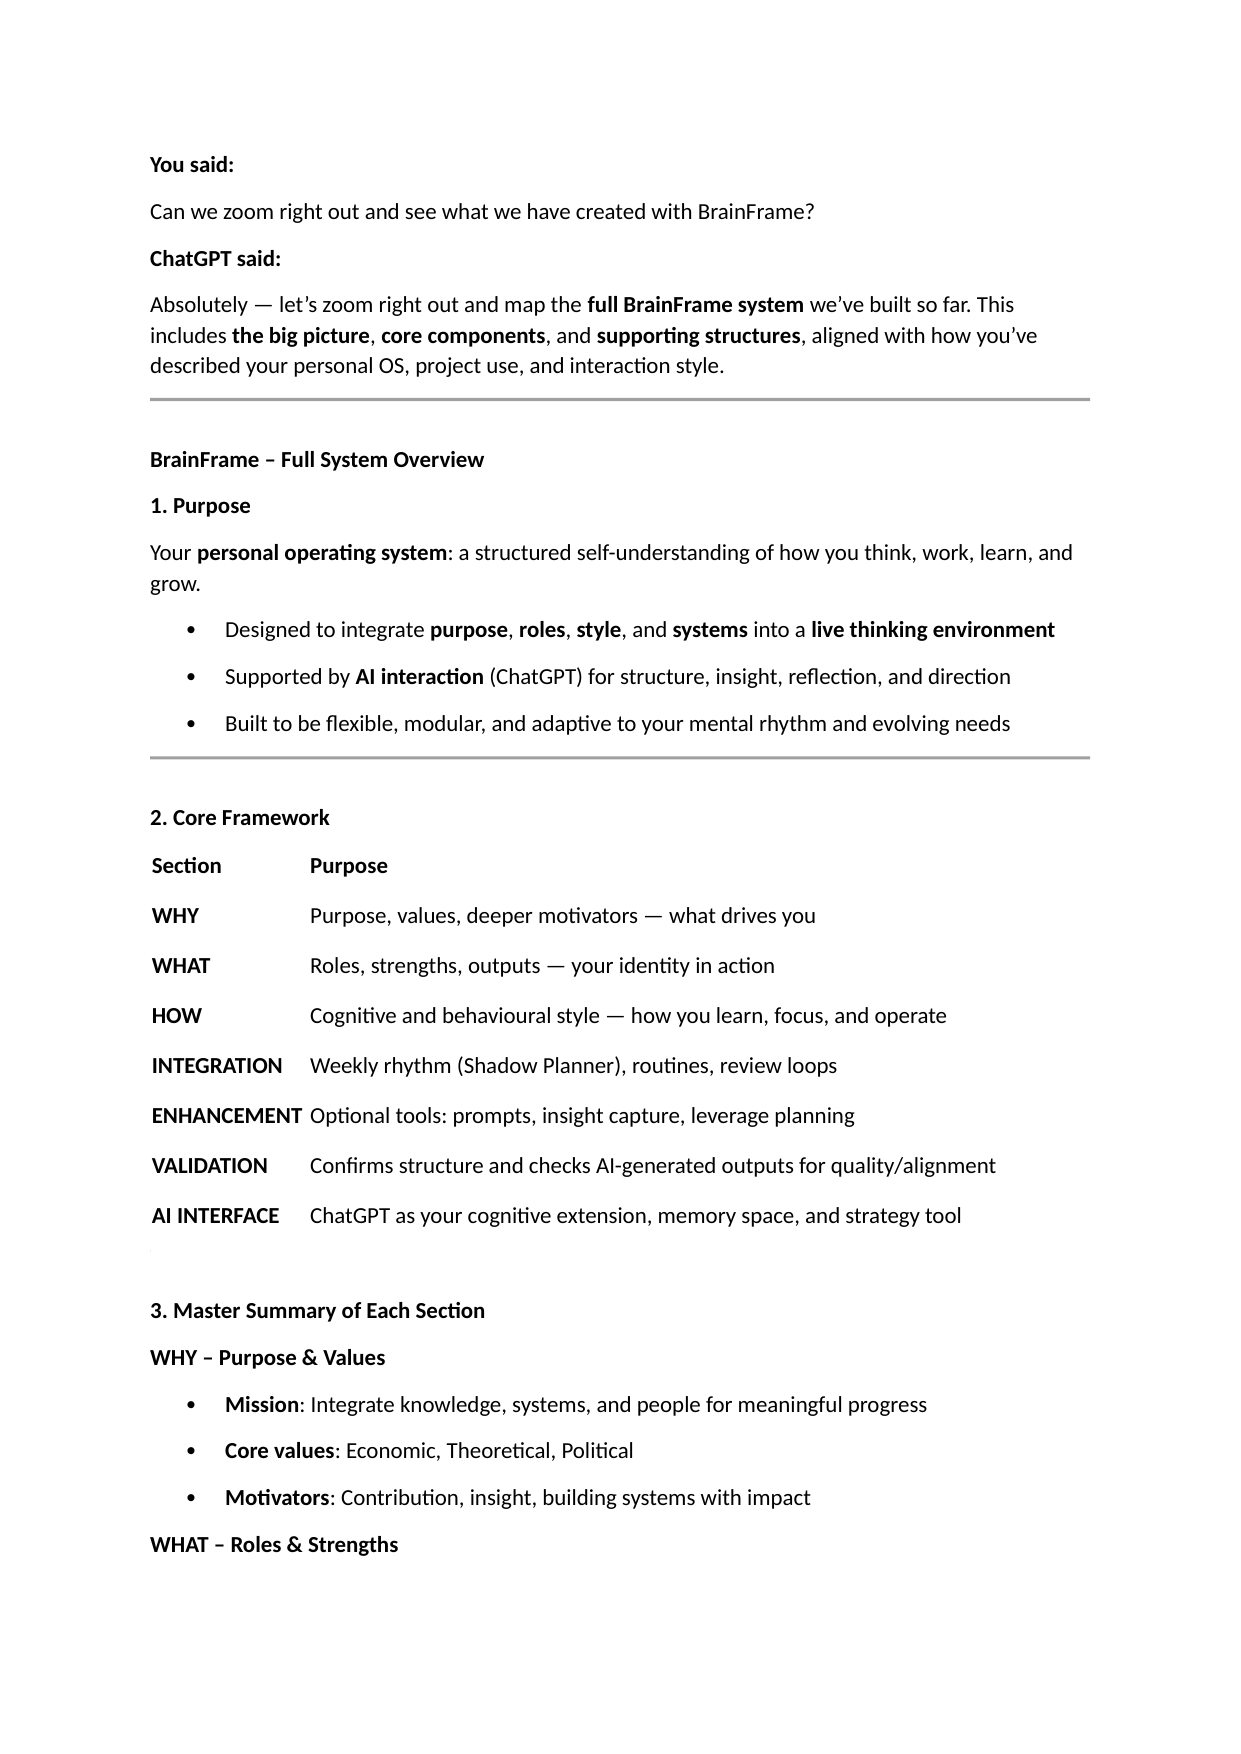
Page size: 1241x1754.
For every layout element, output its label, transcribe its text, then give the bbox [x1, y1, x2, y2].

text 2. Core Framework [150, 803, 1090, 831]
text BrainFrame – Full System Overview [150, 445, 1090, 473]
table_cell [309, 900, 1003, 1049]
text Can we zoom right out and see what we have created with BrainFrame? [150, 197, 1090, 225]
text ChatGPT said: [150, 244, 1090, 272]
text 3. Master Summary of Each Section [150, 1296, 1090, 1324]
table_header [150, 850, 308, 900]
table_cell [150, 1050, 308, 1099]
list Supported by AI interaction (ChatGPT) for structure, insight, reflection, and direction [187, 662, 1090, 691]
text 1. Purpose [150, 492, 1090, 520]
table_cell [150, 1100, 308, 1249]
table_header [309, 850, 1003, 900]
list Built to be flexible, modular, and adaptive to your mental rhythm and evolving needs [187, 709, 1090, 737]
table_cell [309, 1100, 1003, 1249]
text You said: [150, 150, 1090, 178]
list Core values: Economic, Theoretical, Political [187, 1437, 1090, 1465]
list Designed to integrate purpose, roles, style, and systems into a live thinking environment [187, 616, 1090, 644]
text Absolutely — let’s zoom right out and map the full BrainFrame system we’ve built so far. This includes the big picture, core components, and supporting structures, aligned with how you’ve described your personal OS, project use, and interaction style. [150, 291, 1090, 379]
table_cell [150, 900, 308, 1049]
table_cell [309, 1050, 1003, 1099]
text WHAT – Roles & Strengths [150, 1530, 1090, 1558]
list Mission: Integrate knowledge, systems, and people for meaningful progress [187, 1390, 1090, 1418]
text Your personal operating system: a structured self-understanding of how you think, work, learn, and grow. [150, 538, 1090, 597]
list Motivators: Contribution, insight, building systems with impact [187, 1483, 1090, 1512]
text WHY – Purpose & Values [150, 1343, 1090, 1371]
